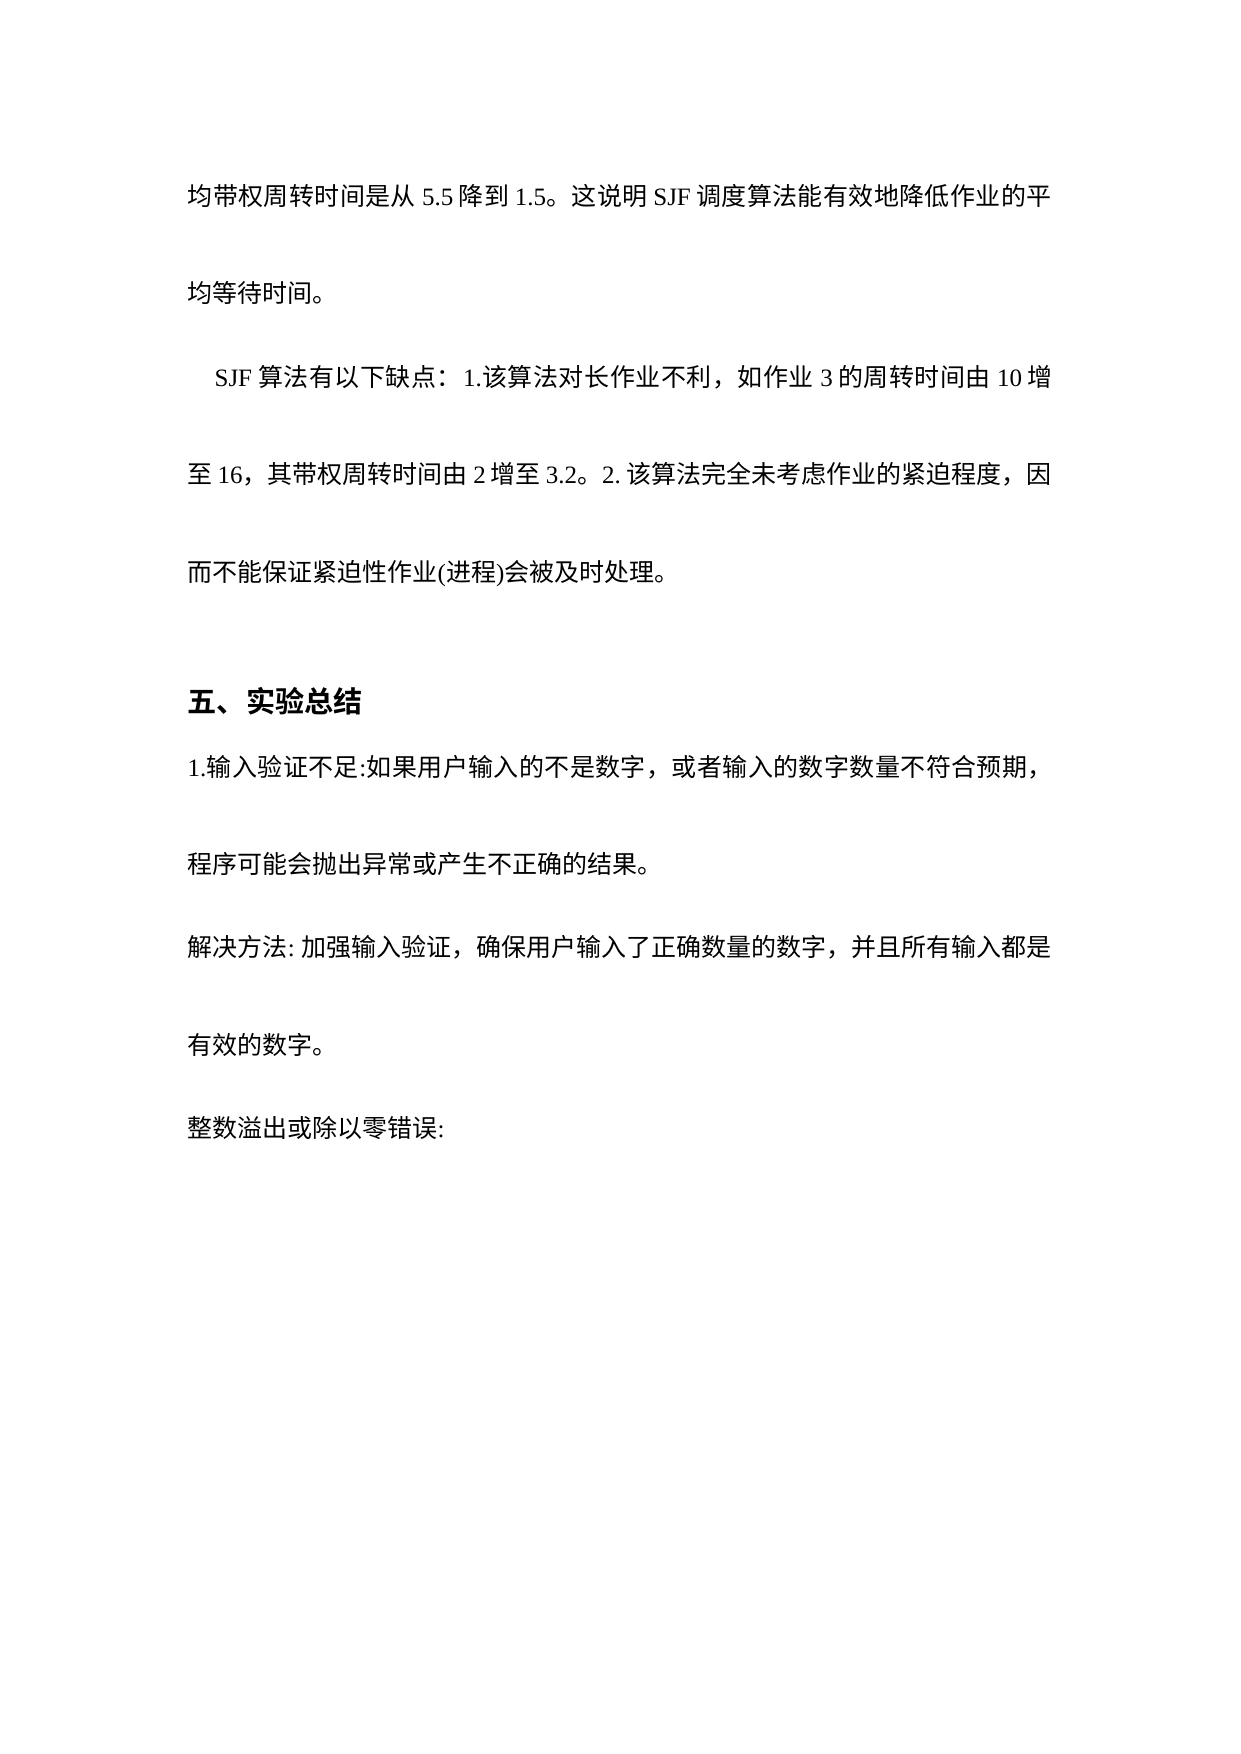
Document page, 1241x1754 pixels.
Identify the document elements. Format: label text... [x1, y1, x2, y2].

text 解决方法: 加强输入验证，确保用户输入了正确数量的数字，并且所有输入都是有效的数字。 [187, 913, 1053, 1076]
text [187, 162, 1053, 324]
text 整数溢出或除以零错误: [187, 1094, 1053, 1159]
text SJF算法有以下缺点：1.该算法对长作业不利，如作业3的周转时间由10增至16，其带权周转时间由2增至3.2。2. 该算法完全未考虑作业的紧迫程度，因而不能保证紧迫性作业(进程)会被及时处理。 [187, 343, 1053, 603]
text 1.输入验证不足:如果用户输入的不是数字，或者输入的数字数量不符合预期，程序可能会抛出异常或产生不正确的结果。 [187, 733, 1053, 895]
text 五、实验总结 [187, 668, 1053, 733]
